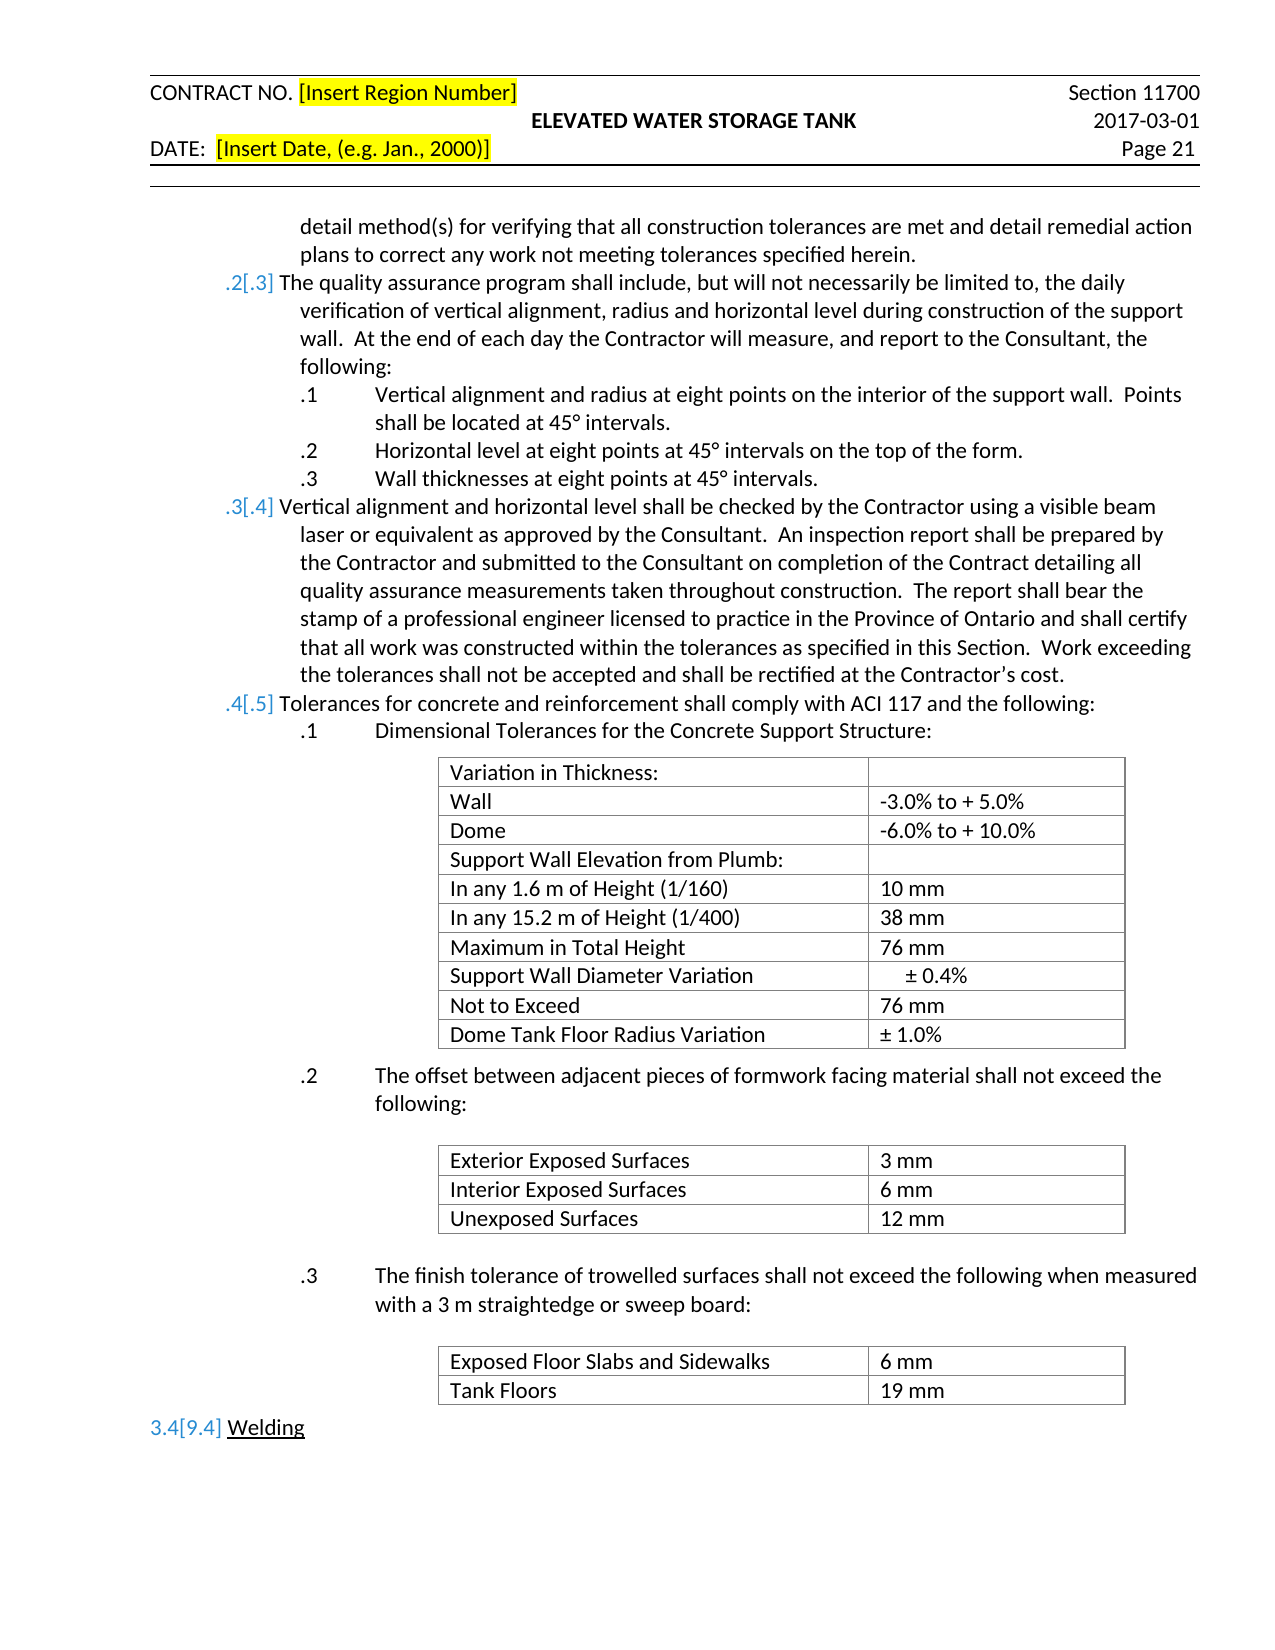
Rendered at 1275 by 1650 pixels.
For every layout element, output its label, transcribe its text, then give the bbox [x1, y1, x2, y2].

subtitle Vertical alignment and radius at eight points on the interior of the support wall. Points shall be located at 45° intervals. [300, 380, 1200, 436]
table_header Variation in Thickness: [439, 758, 868, 786]
subtitle Wall thicknesses at eight points at 45° intervals. [300, 464, 1200, 492]
table_cell 76 mm [869, 933, 1124, 961]
subtitle Vertical alignment and horizontal level shall be checked by the Contractor using a visible beam laser or equivalent as approved by the Consultant. An inspection report shall be prepared by the Contractor and submitted to the Consultant on completion of the Contract detailing all quality assurance measurements taken throughout construction. The report shall bear the stamp of a professional engineer licensed to practice in the Province of Ontario and shall certify that all work was constructed within the tolerances as specified in this Section. Work exceeding the tolerances shall not be accepted and shall be rectified at the Contractor’s cost. [225, 492, 1200, 689]
table_cell Dome [439, 816, 868, 844]
table_cell Maximum in Total Height [439, 933, 868, 961]
table_cell -6.0% to + 10.0% [869, 816, 1124, 844]
table_cell ± 1.0% [869, 1020, 1124, 1048]
table_cell 38 mm [869, 904, 1124, 932]
subtitle Welding [150, 1413, 1200, 1441]
table_cell 10 mm [869, 875, 1124, 902]
table_cell Interior Exposed Surfaces [439, 1176, 868, 1203]
subtitle Tolerances for concrete and reinforcement shall comply with ACI 117 and the following: [225, 689, 1200, 717]
table_cell -3.0% to + 5.0% [869, 787, 1124, 815]
table_cell In any 1.6 m of Height (1/160) [439, 875, 868, 902]
table_header Exterior Exposed Surfaces [439, 1146, 868, 1174]
table_cell Wall [439, 787, 868, 815]
table_header Exposed Floor Slabs and Sidewalks [439, 1347, 868, 1375]
table_cell Not to Exceed [439, 991, 868, 1019]
table_cell Support Wall Elevation from Plumb: [439, 845, 868, 873]
table_cell Support Wall Diameter Variation [439, 962, 868, 990]
table_cell [869, 845, 1124, 873]
table_cell 12 mm [869, 1205, 1124, 1233]
table_header [869, 758, 1124, 786]
table_cell 76 mm [869, 991, 1124, 1019]
table_cell In any 15.2 m of Height (1/400) [439, 904, 868, 932]
subtitle Horizontal level at eight points at 45° intervals on the top of the form. [300, 436, 1200, 464]
table_cell Dome Tank Floor Radius Variation [439, 1020, 868, 1048]
table_cell Unexposed Surfaces [439, 1205, 868, 1233]
table_cell 19 mm [869, 1376, 1124, 1404]
table_header 3 mm [869, 1146, 1124, 1174]
table_header 6 mm [869, 1347, 1124, 1375]
table_cell ± 0.4% [869, 962, 1124, 990]
subtitle Dimensional Tolerances for the Concrete Support Structure: [300, 717, 1200, 745]
subtitle The offset between adjacent pieces of formwork facing material shall not exceed the following: [300, 1061, 1200, 1117]
subtitle The finish tolerance of trowelled surfaces shall not exceed the following when measured with a 3 m straightedge or sweep board: [300, 1262, 1200, 1318]
table_cell Tank Floors [439, 1376, 868, 1404]
table_cell 6 mm [869, 1176, 1124, 1203]
subtitle The quality assurance program shall include, but will not necessarily be limited to, the daily verification of vertical alignment, radius and horizontal level during construction of the support wall. At the end of each day the Contractor will measure, and report to the Consultant, the following: [225, 268, 1200, 380]
